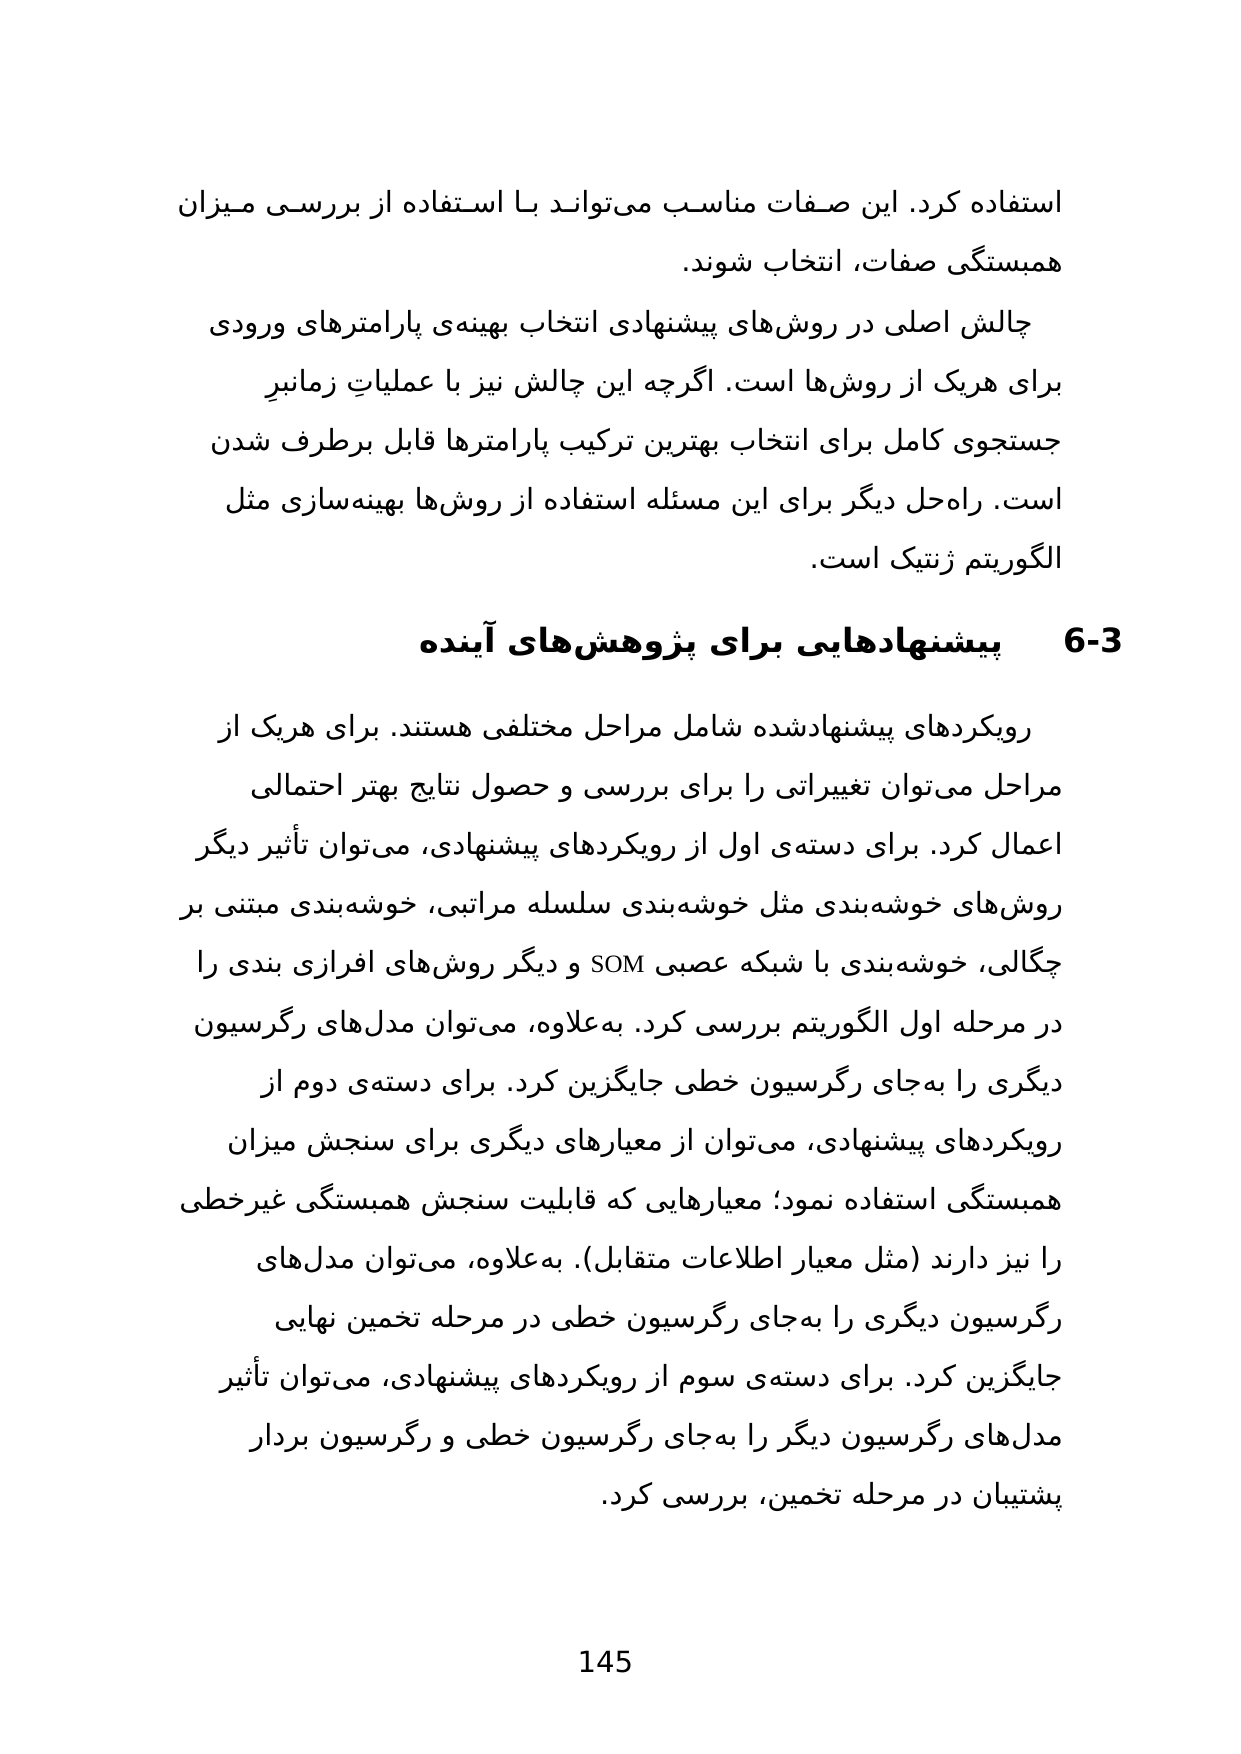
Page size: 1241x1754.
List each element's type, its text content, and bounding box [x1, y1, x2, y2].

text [177, 165, 1063, 283]
subtitle پیشنهادهایی برای پژوهش‌های آینده [177, 605, 1063, 664]
text رویکردهای پیشنهادشده شامل مراحل مختلفی هستند. برای هریک از مراحل می‌توان تغییراتی را برای بررسی و حصول نتایج بهتر احتمالی اعمال کرد. برای دسته‌ی اول از رویکردهای پیشنهادی، می‌توان تأثیر دیگر روش‌های خوشه‌بندی مثل خوشه‌بندی سلسله مراتبی، خوشه‌بندی مبتنی بر چگالی، خوشه‌بندی با شبکه عصبی SOM و دیگر روش‌های افرازی بندی را در مرحله‌ اول الگوریتم بررسی کرد. به‌علاوه، می‌توان مدل‌های رگرسیون دیگری را به‌جای رگرسیون خطی جایگزین کرد. برای دسته‌ی دوم از رویکردهای پیشنهادی، می‌توان از معیارهای دیگری برای سنجش میزان همبستگی استفاده نمود؛ معیارهایی که قابلیت سنجش همبستگی غیرخطی را نیز دارند (مثل معیار اطلاعات متقابل). به‌علاوه، می‌توان مدل‌های رگرسیون دیگری را به‌جای رگرسیون خطی در مرحله تخمین نهایی جایگزین کرد. برای دسته‌ی سوم از رویکردهای پیشنهادی، می‌توان تأثیر مدل‌های رگرسیون دیگر را به‌جای رگرسیون خطی و رگرسیون بردار پشتیبان در مرحله تخمین، بررسی کرد. [177, 689, 1063, 1516]
text چالش اصلی در روش‌های پیشنهادی انتخاب بهینه‌ی پارامترهای ورودی برای هریک از روش‌ها است. اگرچه این چالش نیز با عملیاتِ زمانبرِ جستجوی کامل برای انتخاب بهترین ترکیب پارامترها قابل برطرف شدن است. راه‌حل دیگر برای این مسئله استفاده از روش‌ها بهینه‌سازی مثل الگوریتم ژنتیک است. [177, 285, 1063, 580]
